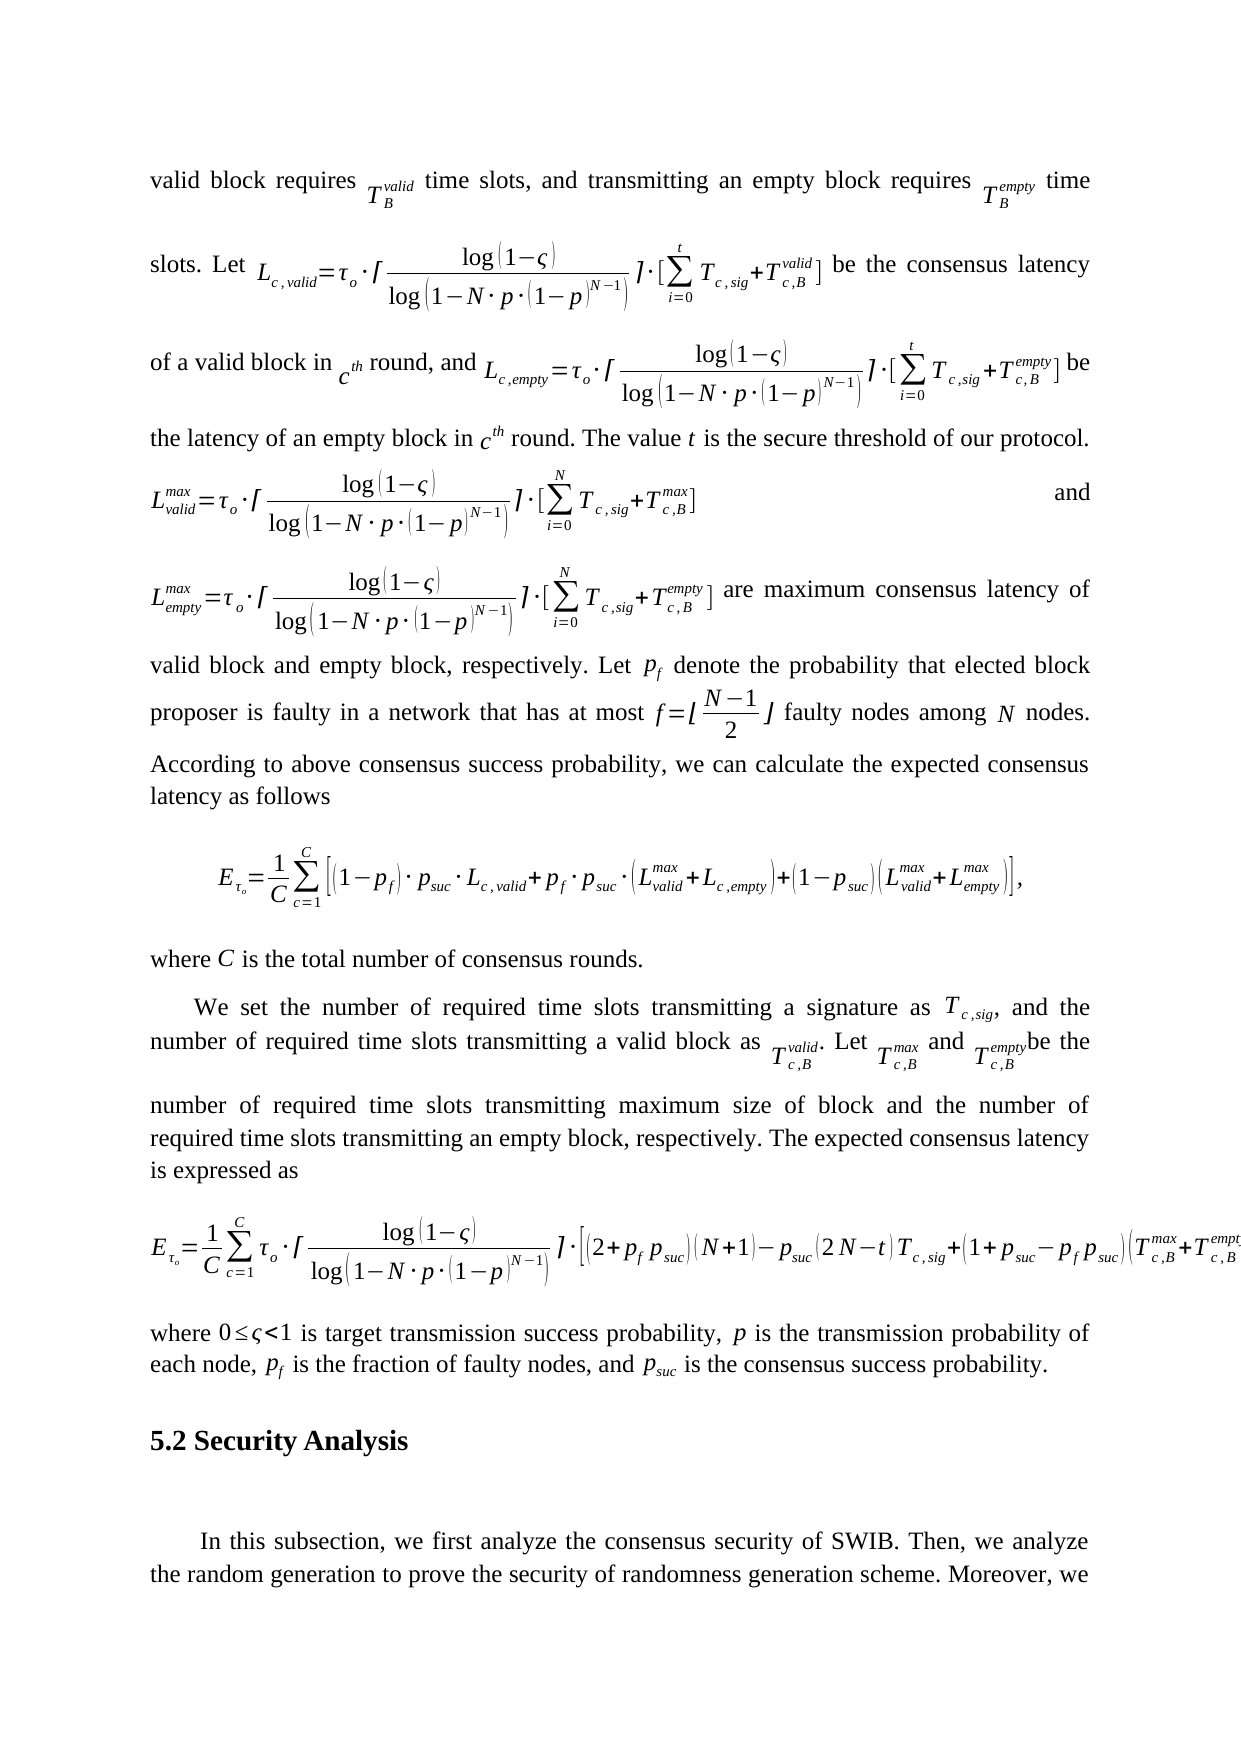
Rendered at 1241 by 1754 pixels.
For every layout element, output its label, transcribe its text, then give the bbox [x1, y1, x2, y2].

text We set the number of required time slots transmitting a signature as , and the number of required time slots transmitting a valid block as . Let and be the number of required time slots transmitting maximum size of block and the number of required time slots transmitting an empty block, respectively. The expected consensus latency is expressed as [150, 991, 1090, 1186]
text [150, 162, 1090, 812]
text where is target transmission success probability, is the transmission probability of each node, is the fraction of faulty nodes, and is the consensus success probability. [150, 1316, 1090, 1381]
text where is the total number of consensus rounds. [150, 942, 1090, 974]
subtitle 5.2 Security Analysis [150, 1408, 1090, 1473]
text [150, 1524, 1090, 1589]
